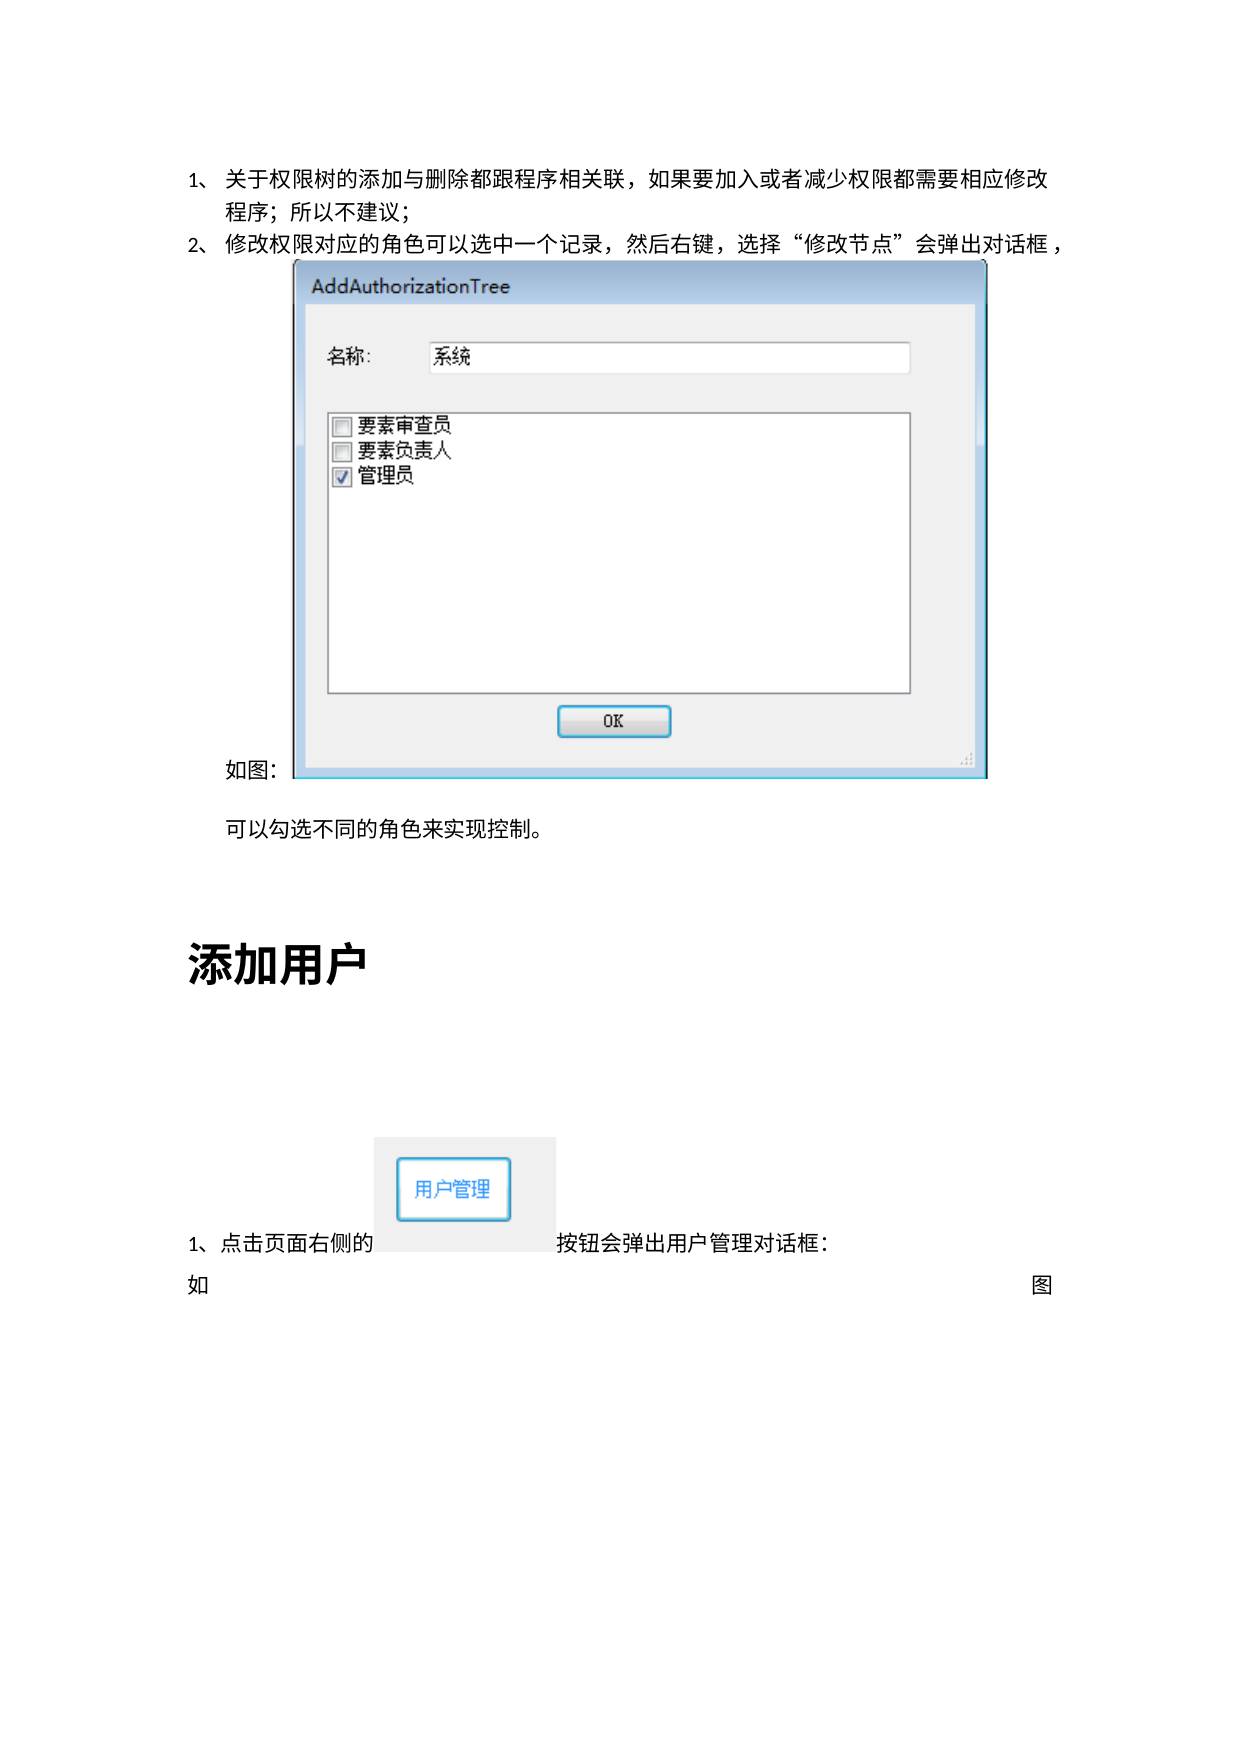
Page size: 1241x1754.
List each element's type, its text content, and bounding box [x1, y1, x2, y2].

subtitle 添加用户 [187, 912, 1053, 1010]
text 1、点击页面右侧的按钮会弹出用户管理对话框： [187, 1138, 1053, 1268]
text 如图 [187, 1268, 1053, 1300]
list 可以勾选不同的角色来实现控制。 [225, 812, 1053, 844]
picture [290, 259, 991, 779]
picture [373, 1137, 557, 1252]
list 关于权限树的添加与删除都跟程序相关联，如果要加入或者减少权限都需要相应修改程序；所以不建议； [187, 162, 1053, 227]
